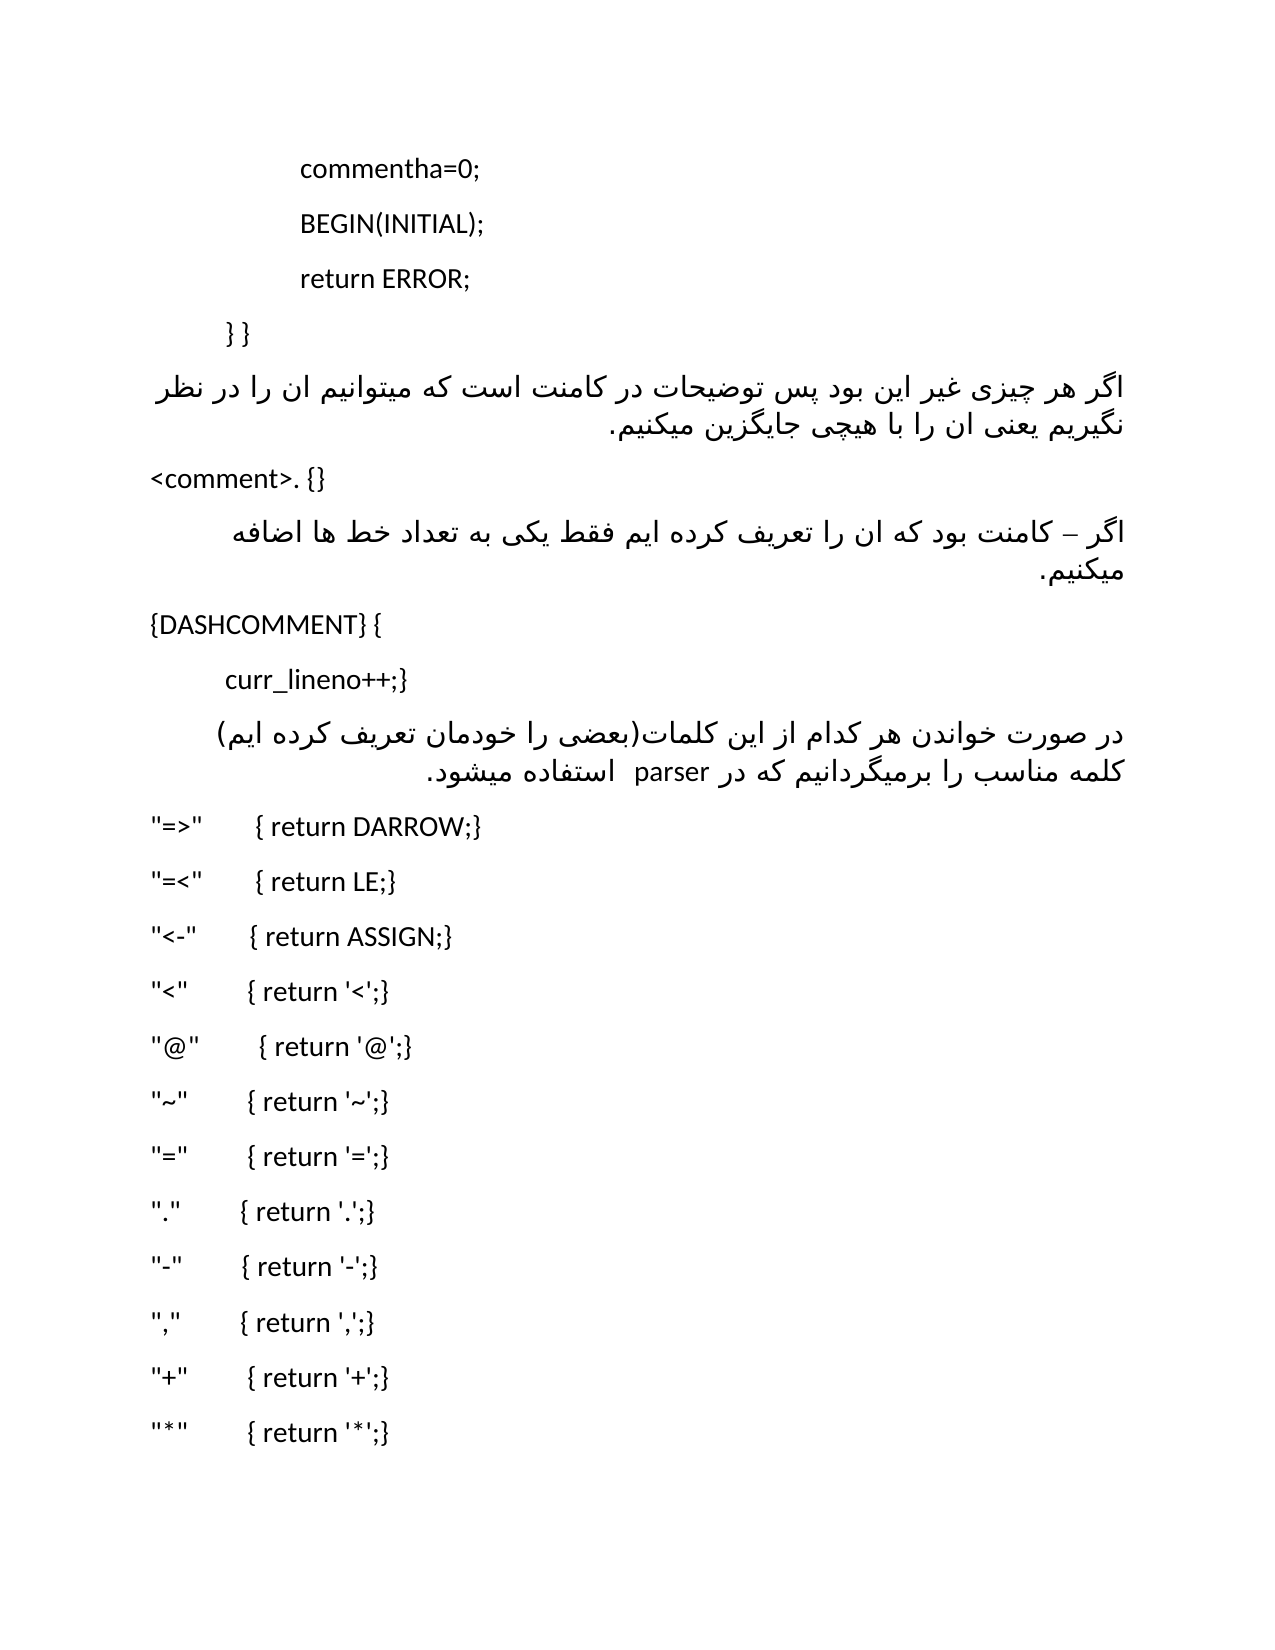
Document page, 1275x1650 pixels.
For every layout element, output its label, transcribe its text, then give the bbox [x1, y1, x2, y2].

text "<-" { return ASSIGN;} [150, 918, 1125, 953]
text "," { return ',';} [150, 1304, 1125, 1339]
text "-" { return '-';} [150, 1248, 1125, 1284]
text "=" { return '=';} [150, 1138, 1125, 1174]
text commentha=0; [150, 150, 1125, 186]
text return ERROR; [150, 260, 1125, 296]
text "<" { return '<';} [150, 973, 1125, 1009]
text "." { return '.';} [150, 1193, 1125, 1229]
text {DASHCOMMENT} { [150, 606, 1125, 641]
text "=>" { return DARROW;} [150, 808, 1125, 843]
text اگر هر چیزی غیر این بود پس توضیحات در کامنت است که میتوانیم ان را در نظر نگیریم یعنی ان را با هیچی جایگزین میکنیم. [150, 370, 1125, 441]
text در صورت خواندن هر کدام از این کلمات(بعضی را خودمان تعریف کرده ایم) کلمه مناسب را برمیگردانیم که در parser استفاده میشود. [150, 716, 1125, 788]
text اگر – کامنت بود که ان را تعریف کرده ایم فقط یکی به تعداد خط ها اضافه میکنیم. [150, 516, 1125, 586]
text "~" { return '~';} [150, 1083, 1125, 1119]
text "@" { return '@';} [150, 1028, 1125, 1064]
text curr_lineno++;} [150, 661, 1125, 696]
text } } [150, 315, 1125, 351]
text "*" { return '*';} [150, 1414, 1125, 1449]
text <comment>. {} [150, 460, 1125, 496]
text "=<" { return LE;} [150, 863, 1125, 898]
text BEGIN(INITIAL); [150, 205, 1125, 241]
text "+" { return '+';} [150, 1359, 1125, 1394]
